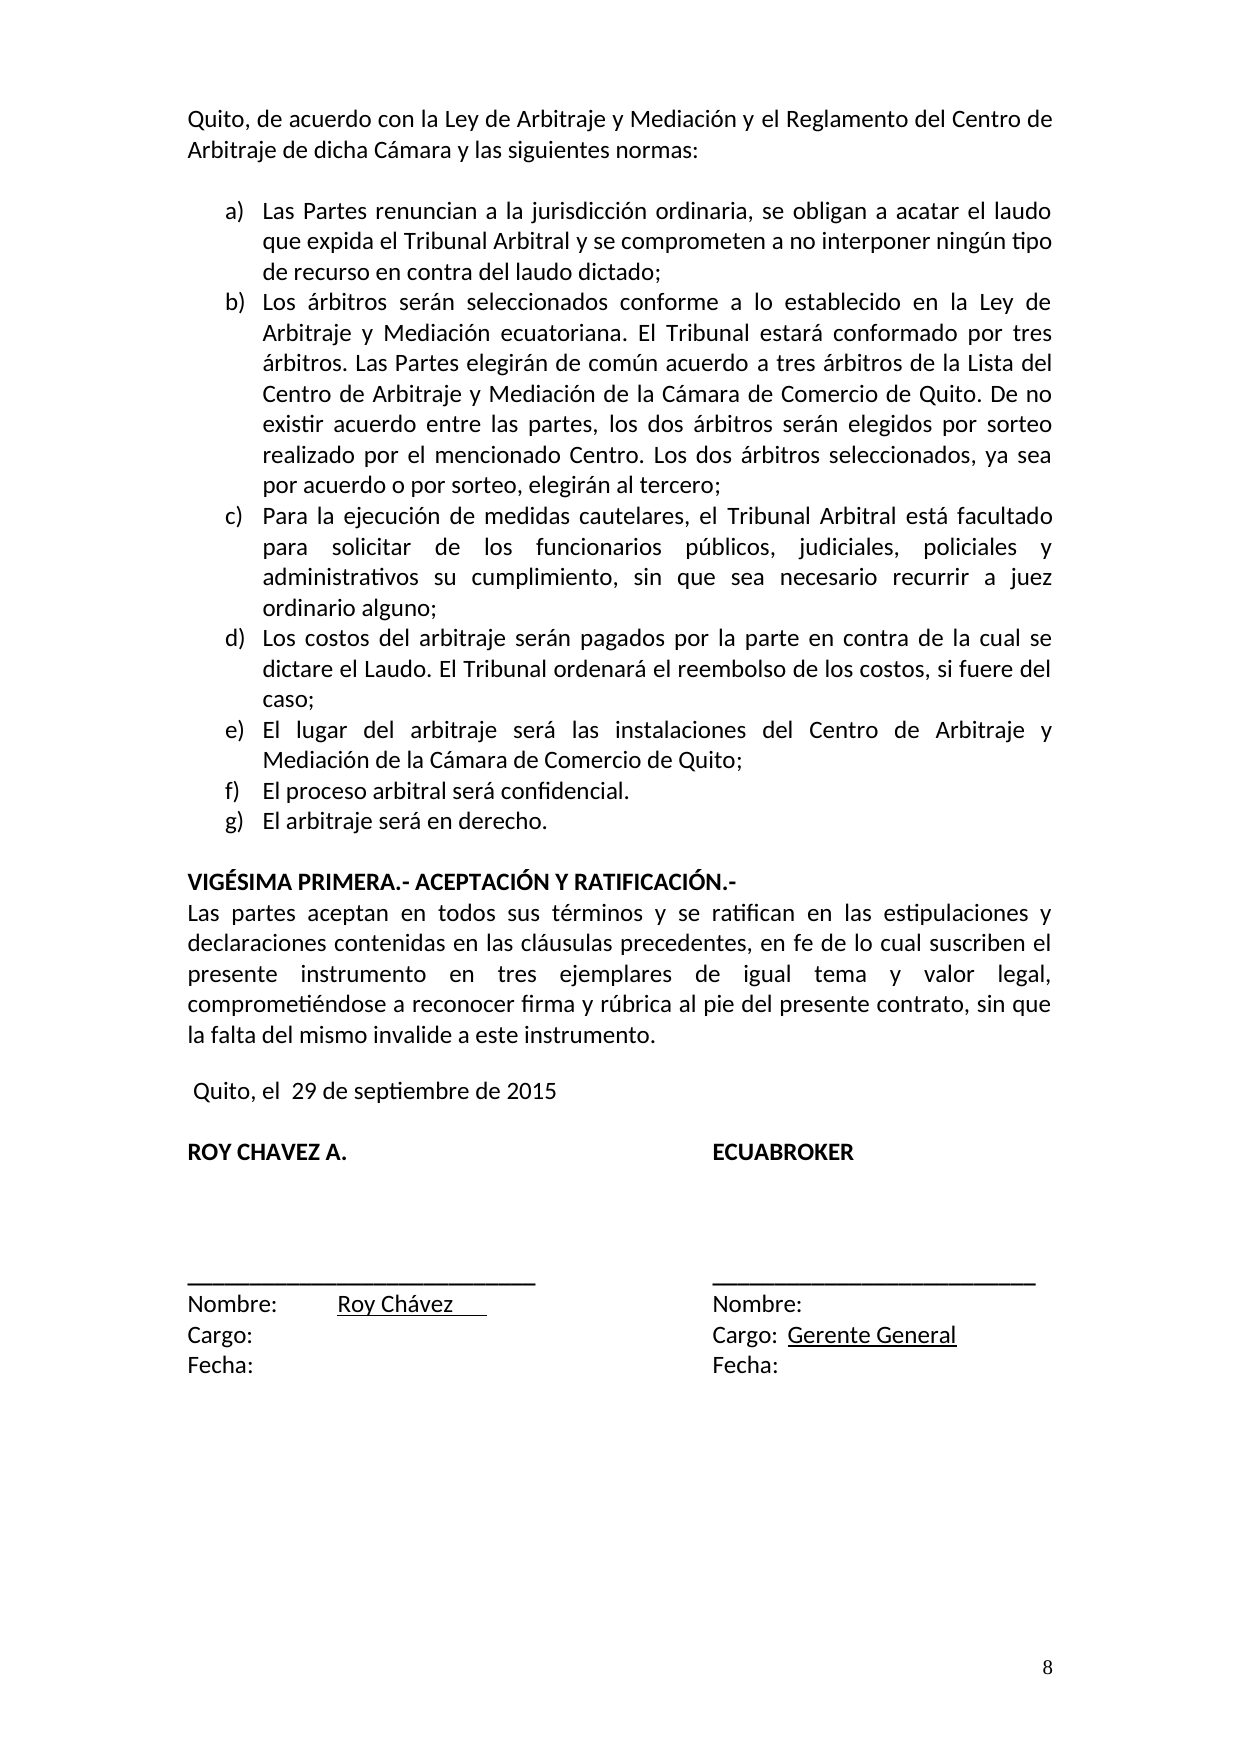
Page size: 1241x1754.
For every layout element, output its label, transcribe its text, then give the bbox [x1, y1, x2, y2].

list Las Partes renuncian a la jurisdicción ordinaria, se obligan a acatar el laudo que expida el Tribunal Arbitral y se comprometen a no interponer ningún tipo de recurso en contra del laudo dictado; [225, 195, 1053, 287]
text ____________________________ __________________________ [187, 1258, 1053, 1289]
list El proceso arbitral será confidencial. [225, 775, 1053, 805]
list Para la ejecución de medidas cautelares, el Tribunal Arbitral está facultado para solicitar de los funcionarios públicos, judiciales, policiales y administrativos su cumplimiento, sin que sea necesario recurrir a juez ordinario alguno; [225, 500, 1053, 622]
text VIGÉSIMA PRIMERA.- ACEPTACIÓN Y RATIFICACIÓN.- [187, 866, 1053, 897]
text Fecha: Fecha: [187, 1350, 1053, 1380]
list Los árbitros serán seleccionados conforme a lo establecido en la Ley de Arbitraje y Mediación ecuatoriana. El Tribunal estará conformado por tres árbitros. Las Partes elegirán de común acuerdo a tres árbitros de la Lista del Centro de Arbitraje y Mediación de la Cámara de Comercio de Quito. De no existir acuerdo entre las partes, los dos árbitros serán elegidos por sorteo realizado por el mencionado Centro. Los dos árbitros seleccionados, ya sea por acuerdo o por sorteo, elegirán al tercero; [225, 287, 1053, 500]
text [187, 103, 1053, 164]
text Cargo: Cargo: Gerente General [187, 1319, 1053, 1350]
list El arbitraje será en derecho. [225, 805, 1053, 836]
text Las partes aceptan en todos sus términos y se ratifican en las estipulaciones y declaraciones contenidas en las cláusulas precedentes, en fe de lo cual suscriben el presente instrumento en tres ejemplares de igual tema y valor legal, comprometiéndose a reconocer firma y rúbrica al pie del presente contrato, sin que la falta del mismo invalide a este instrumento. [187, 897, 1053, 1049]
list El lugar del arbitraje será las instalaciones del Centro de Arbitraje y Mediación de la Cámara de Comercio de Quito; [225, 714, 1053, 775]
text Quito, el 29 de septiembre de 2015 [187, 1075, 1053, 1106]
subtitle ROY CHAVEZ A. ECUABROKER [187, 1136, 1053, 1167]
text Nombre: Roy Chávez Nombre: [187, 1289, 1053, 1319]
list Los costos del arbitraje serán pagados por la parte en contra de la cual se dictare el Laudo. El Tribunal ordenará el reembolso de los costos, si fuere del caso; [225, 622, 1053, 714]
